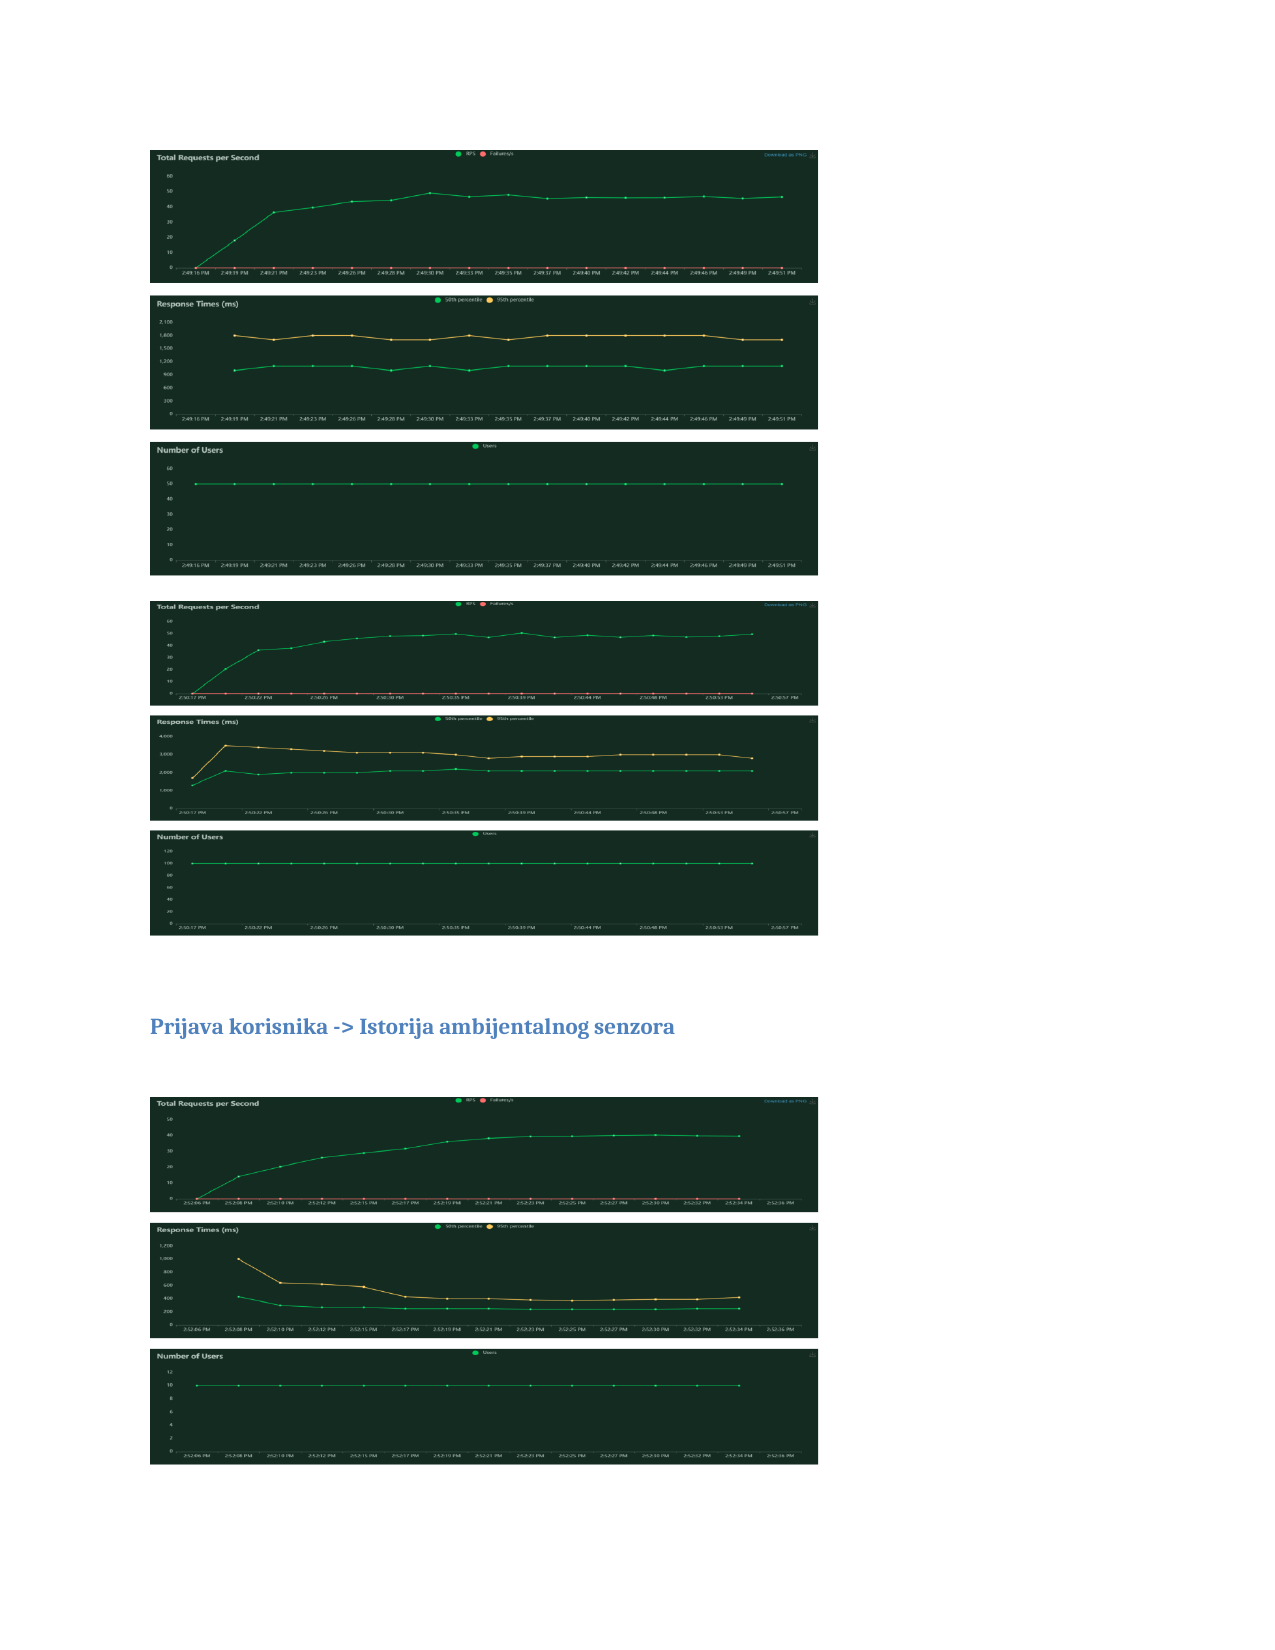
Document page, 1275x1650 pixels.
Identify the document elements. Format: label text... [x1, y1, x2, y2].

picture [150, 150, 819, 576]
picture [150, 1097, 819, 1465]
subtitle Prijava korisnika -> Istorija ambijentalnog senzora [150, 1014, 1125, 1040]
picture [150, 601, 819, 936]
